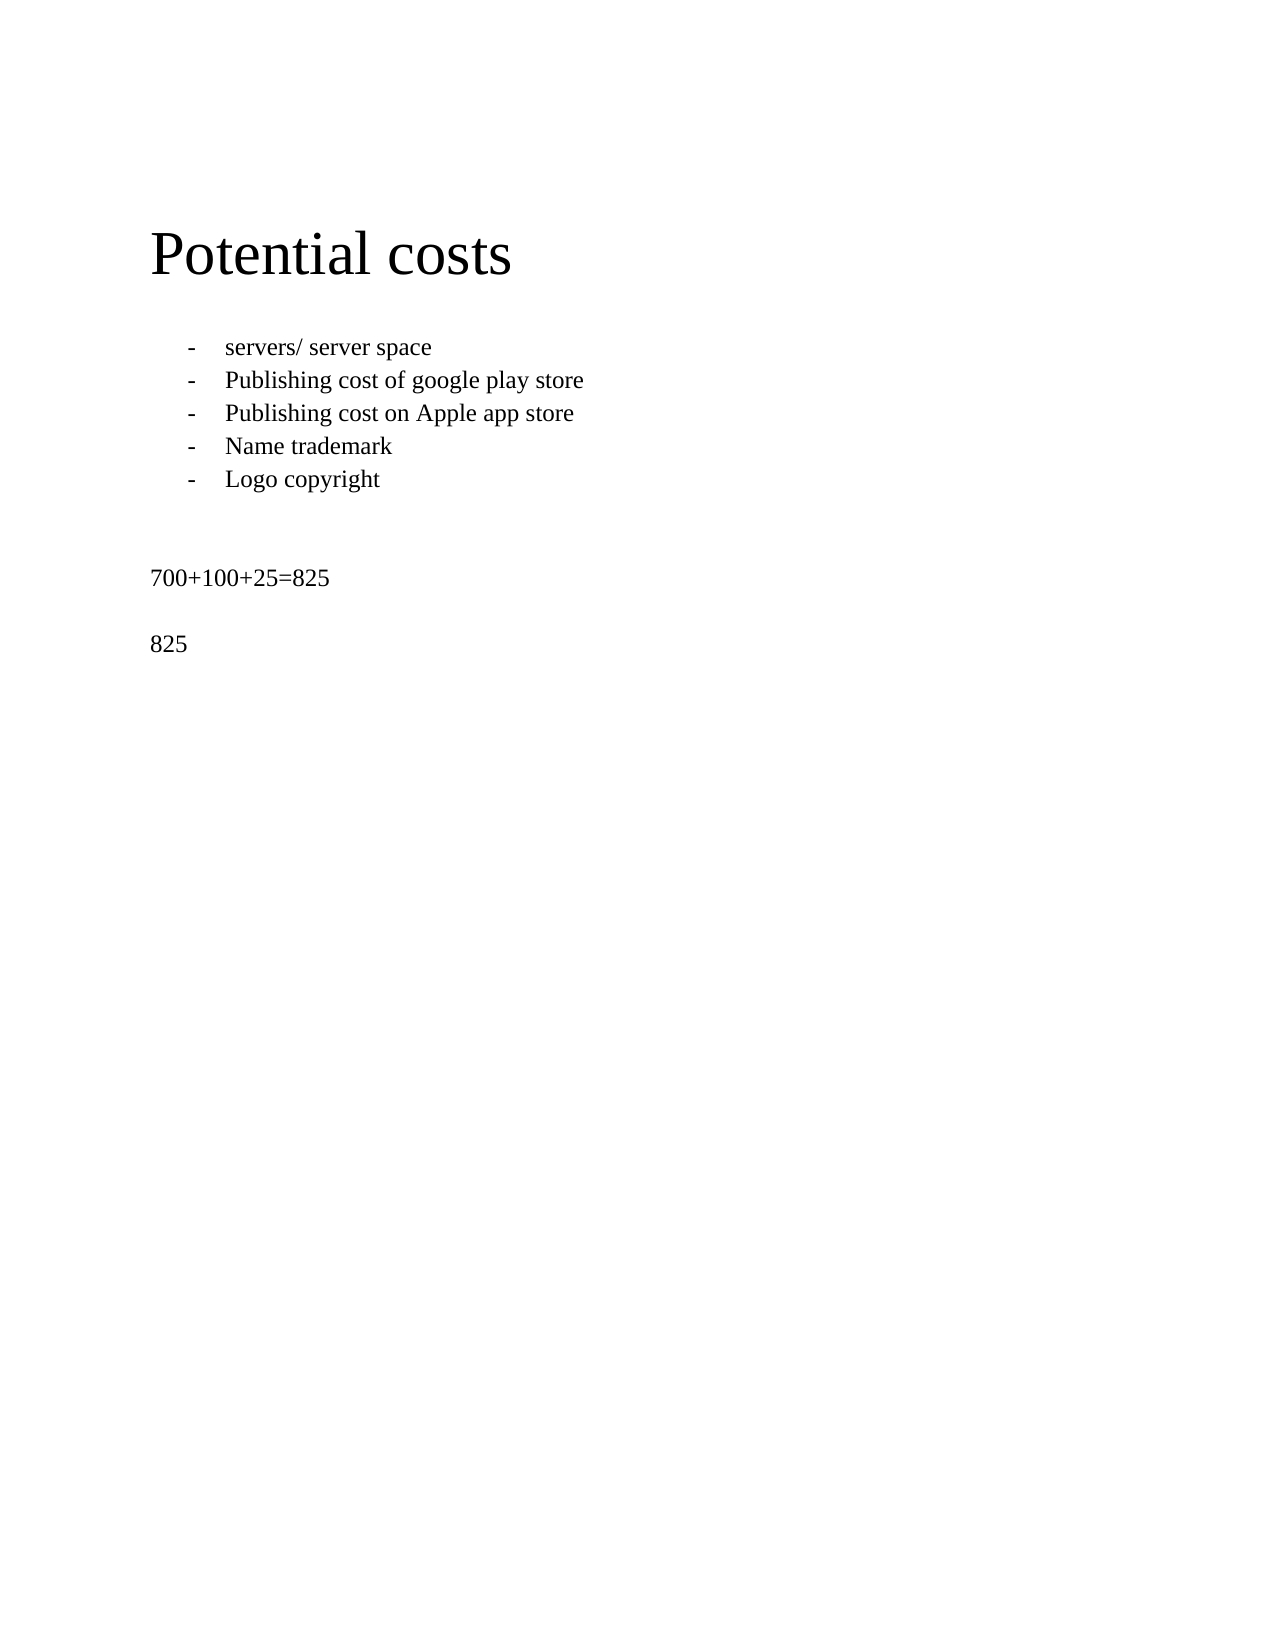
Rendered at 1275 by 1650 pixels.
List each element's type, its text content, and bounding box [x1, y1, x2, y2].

text 700+100+25=825 [150, 563, 1125, 592]
list servers/ server space [187, 332, 1125, 361]
text 825 [150, 629, 1125, 658]
list Logo copyright [187, 464, 1125, 493]
list Name trademark [187, 431, 1125, 459]
list Publishing cost on Apple app store [187, 398, 1125, 427]
text Potential costs [150, 216, 1125, 288]
list Publishing cost of google play store [187, 365, 1125, 393]
